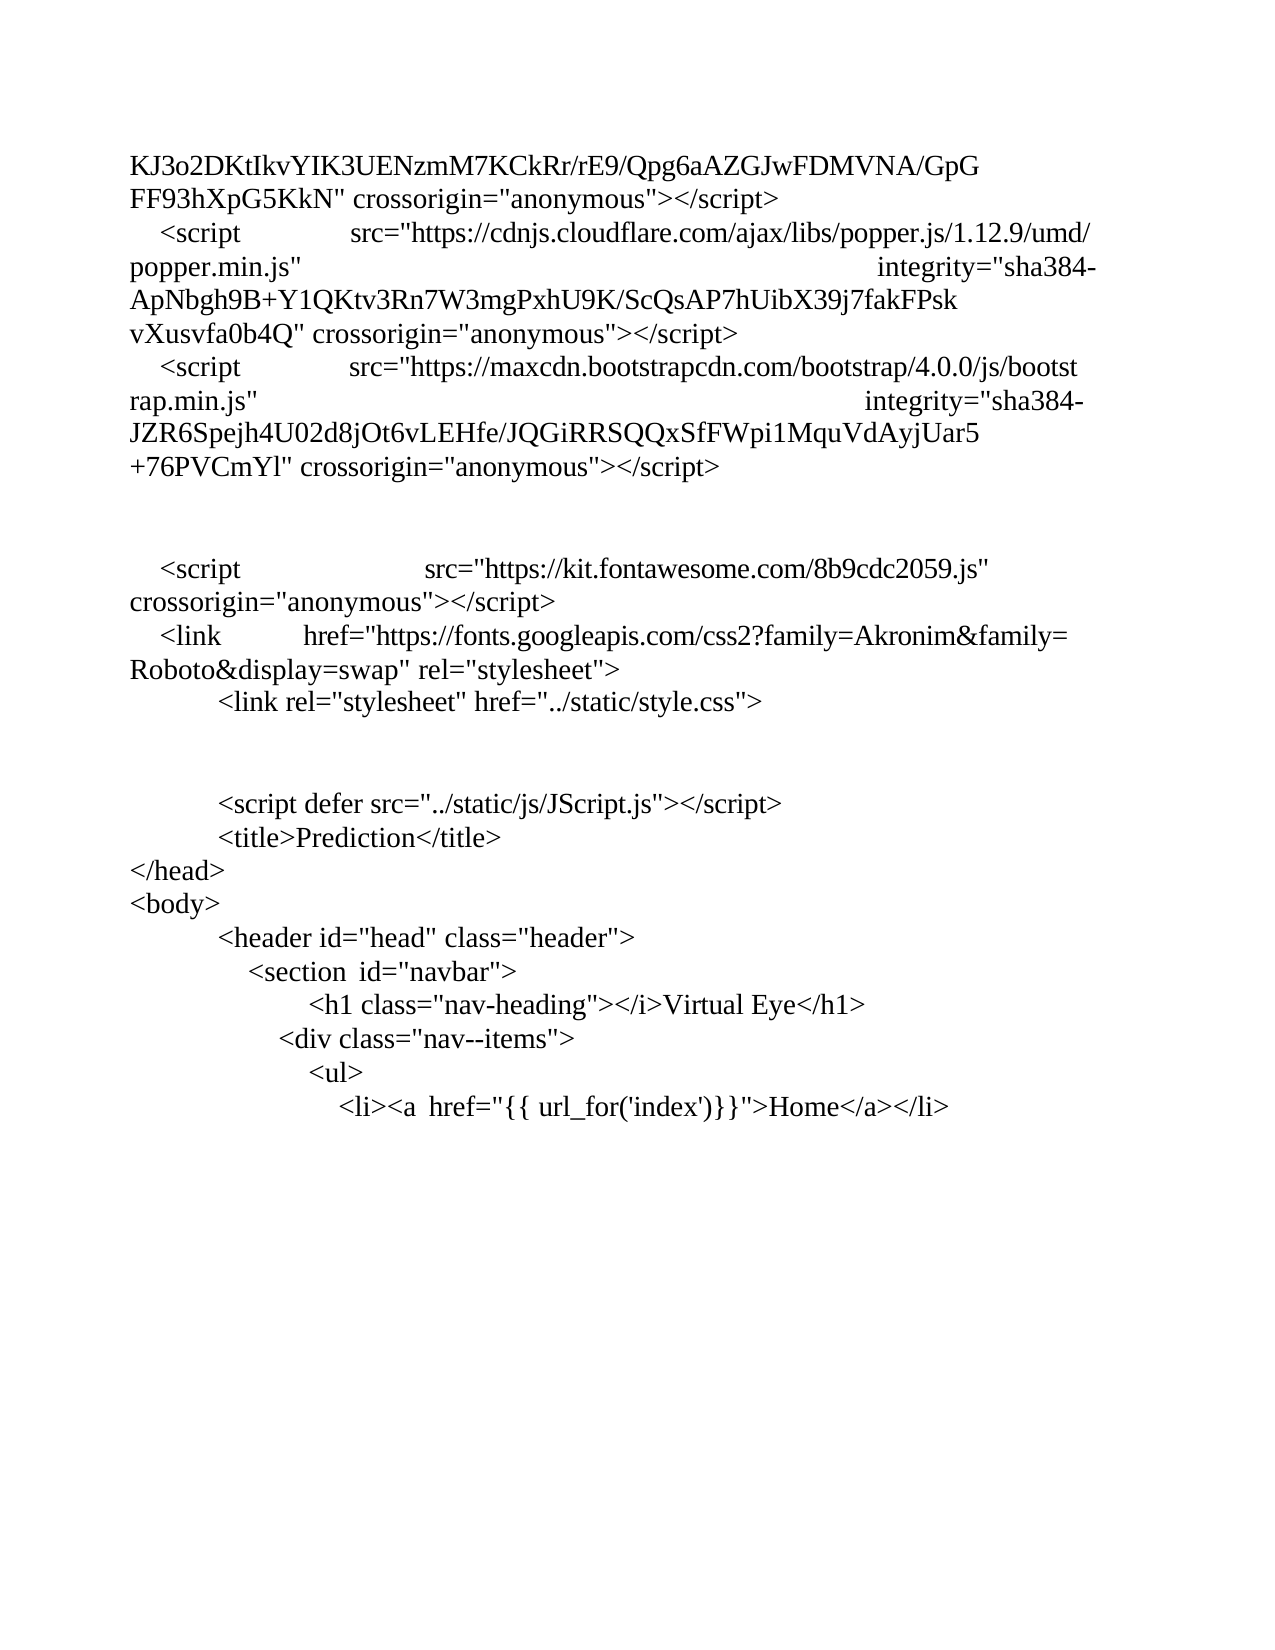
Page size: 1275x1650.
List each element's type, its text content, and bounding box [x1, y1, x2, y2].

text +76PVCmYl" crossorigin="anonymous"></script> [129, 449, 1158, 483]
text <link rel="stylesheet" href="../static/style.css"> [217, 686, 1158, 718]
text <script defer src="../static/js/JScript.js"></script> [217, 787, 1158, 821]
text <ul> [308, 1056, 1158, 1089]
text <div class="nav--items"> [278, 1022, 1158, 1055]
text <script src="https://cdnjs.cloudflare.com/ajax/libs/popper.js/1.12.9/umd/ popper.min.js" integrity="sha384- [129, 215, 1097, 282]
text <section id="navbar"> [248, 954, 1158, 988]
text </head> [129, 854, 1158, 887]
text <li><a href="{{ url_for('index')}}">Home</a></li> [338, 1089, 1158, 1123]
text JZR6Spejh4U02d8jOt6vLEHfe/JQGiRRSQQxSfFWpi1MquVdAyjUar5 [129, 416, 1158, 449]
text ApNbgh9B+Y1QKtv3Rn7W3mgPxhU9K/ScQsAP7hUibX39j7fakFPsk vXusvfa0b4Q" crossorigin="anonymous"></script> [129, 282, 967, 349]
text <link href="https://fonts.googleapis.com/css2?family=Akronim&family= Roboto&display=swap" rel="stylesheet"> [129, 618, 1072, 686]
text <body> [129, 887, 1158, 921]
text KJ3o2DKtIkvYIK3UENzmM7KCkRr/rE9/Qpg6aAZGJwFDMVNA/GpG FF93hXpG5KkN" crossorigin="anonymous"></script> [129, 148, 1158, 215]
text <script src="https://kit.fontawesome.com/8b9cdc2059.js" crossorigin="anonymous"></script> [129, 551, 994, 618]
text <h1 class="nav-heading"></i>Virtual Eye</h1> [308, 988, 1158, 1022]
text <header id="head" class="header"> [217, 921, 1158, 954]
text <title>Prediction</title> [217, 821, 1158, 854]
text <script src="https://maxcdn.bootstrapcdn.com/bootstrap/4.0.0/js/bootst rap.min.js" integrity="sha384- [129, 349, 1084, 416]
